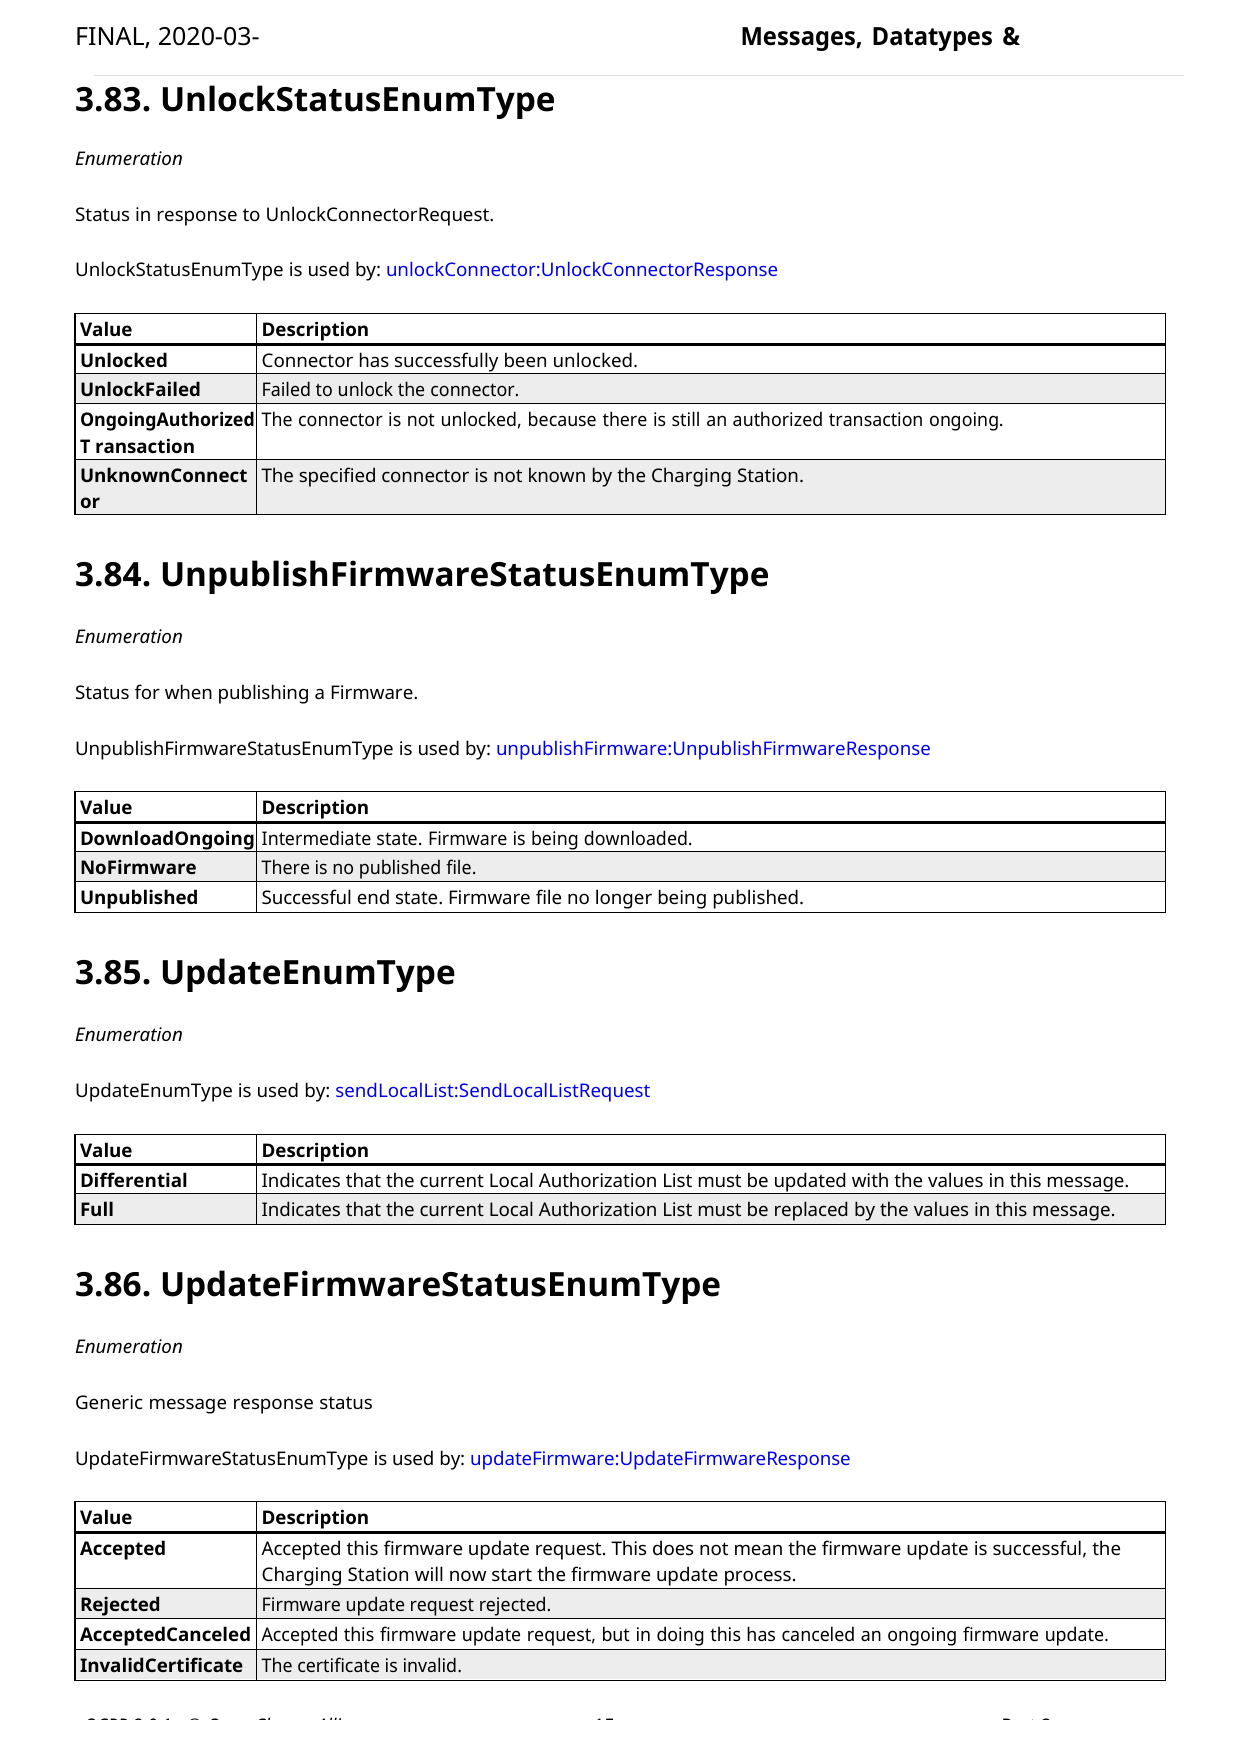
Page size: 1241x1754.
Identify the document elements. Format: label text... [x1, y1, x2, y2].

text Enumeration [75, 623, 1178, 649]
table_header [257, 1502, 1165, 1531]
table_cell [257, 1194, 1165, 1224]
text UnpublishFirmwareStatusEnumType is used by: unpublishFirmware:UnpublishFirmwareResponse [75, 735, 1178, 760]
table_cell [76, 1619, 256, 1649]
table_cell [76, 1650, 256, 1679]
subtitle UnlockStatusEnumType [75, 76, 1178, 121]
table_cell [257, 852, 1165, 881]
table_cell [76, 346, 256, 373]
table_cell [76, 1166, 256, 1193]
text UpdateEnumType is used by: sendLocalList:SendLocalListRequest [75, 1077, 1178, 1103]
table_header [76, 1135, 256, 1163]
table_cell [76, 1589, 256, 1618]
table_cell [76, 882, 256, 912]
text Generic message response status [75, 1389, 1178, 1415]
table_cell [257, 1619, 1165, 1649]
subtitle UnpublishFirmwareStatusEnumType [75, 551, 1178, 596]
text UpdateFirmwareStatusEnumType is used by: updateFirmware:UpdateFirmwareResponse [75, 1445, 1178, 1470]
text Status for when publishing a Firmware. [75, 679, 1178, 705]
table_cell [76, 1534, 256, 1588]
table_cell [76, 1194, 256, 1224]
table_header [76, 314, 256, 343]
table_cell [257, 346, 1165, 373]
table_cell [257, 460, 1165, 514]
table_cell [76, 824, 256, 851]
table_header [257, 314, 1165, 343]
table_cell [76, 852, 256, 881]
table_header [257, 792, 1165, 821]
text Enumeration [75, 145, 1178, 171]
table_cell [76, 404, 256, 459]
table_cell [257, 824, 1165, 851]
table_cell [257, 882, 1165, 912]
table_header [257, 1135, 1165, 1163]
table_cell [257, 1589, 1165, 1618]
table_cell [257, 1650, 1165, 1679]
text Enumeration [75, 1334, 1178, 1359]
text Status in response to UnlockConnectorRequest. [75, 201, 1178, 227]
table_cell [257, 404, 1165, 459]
text Enumeration [75, 1022, 1178, 1047]
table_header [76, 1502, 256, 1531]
text UnlockStatusEnumType is used by: unlockConnector:UnlockConnectorResponse [75, 257, 1178, 282]
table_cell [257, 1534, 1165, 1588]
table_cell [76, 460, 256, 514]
subtitle UpdateFirmwareStatusEnumType [75, 1261, 1178, 1306]
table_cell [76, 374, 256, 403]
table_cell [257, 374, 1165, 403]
subtitle UpdateEnumType [75, 949, 1178, 994]
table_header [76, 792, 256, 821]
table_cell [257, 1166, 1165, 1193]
